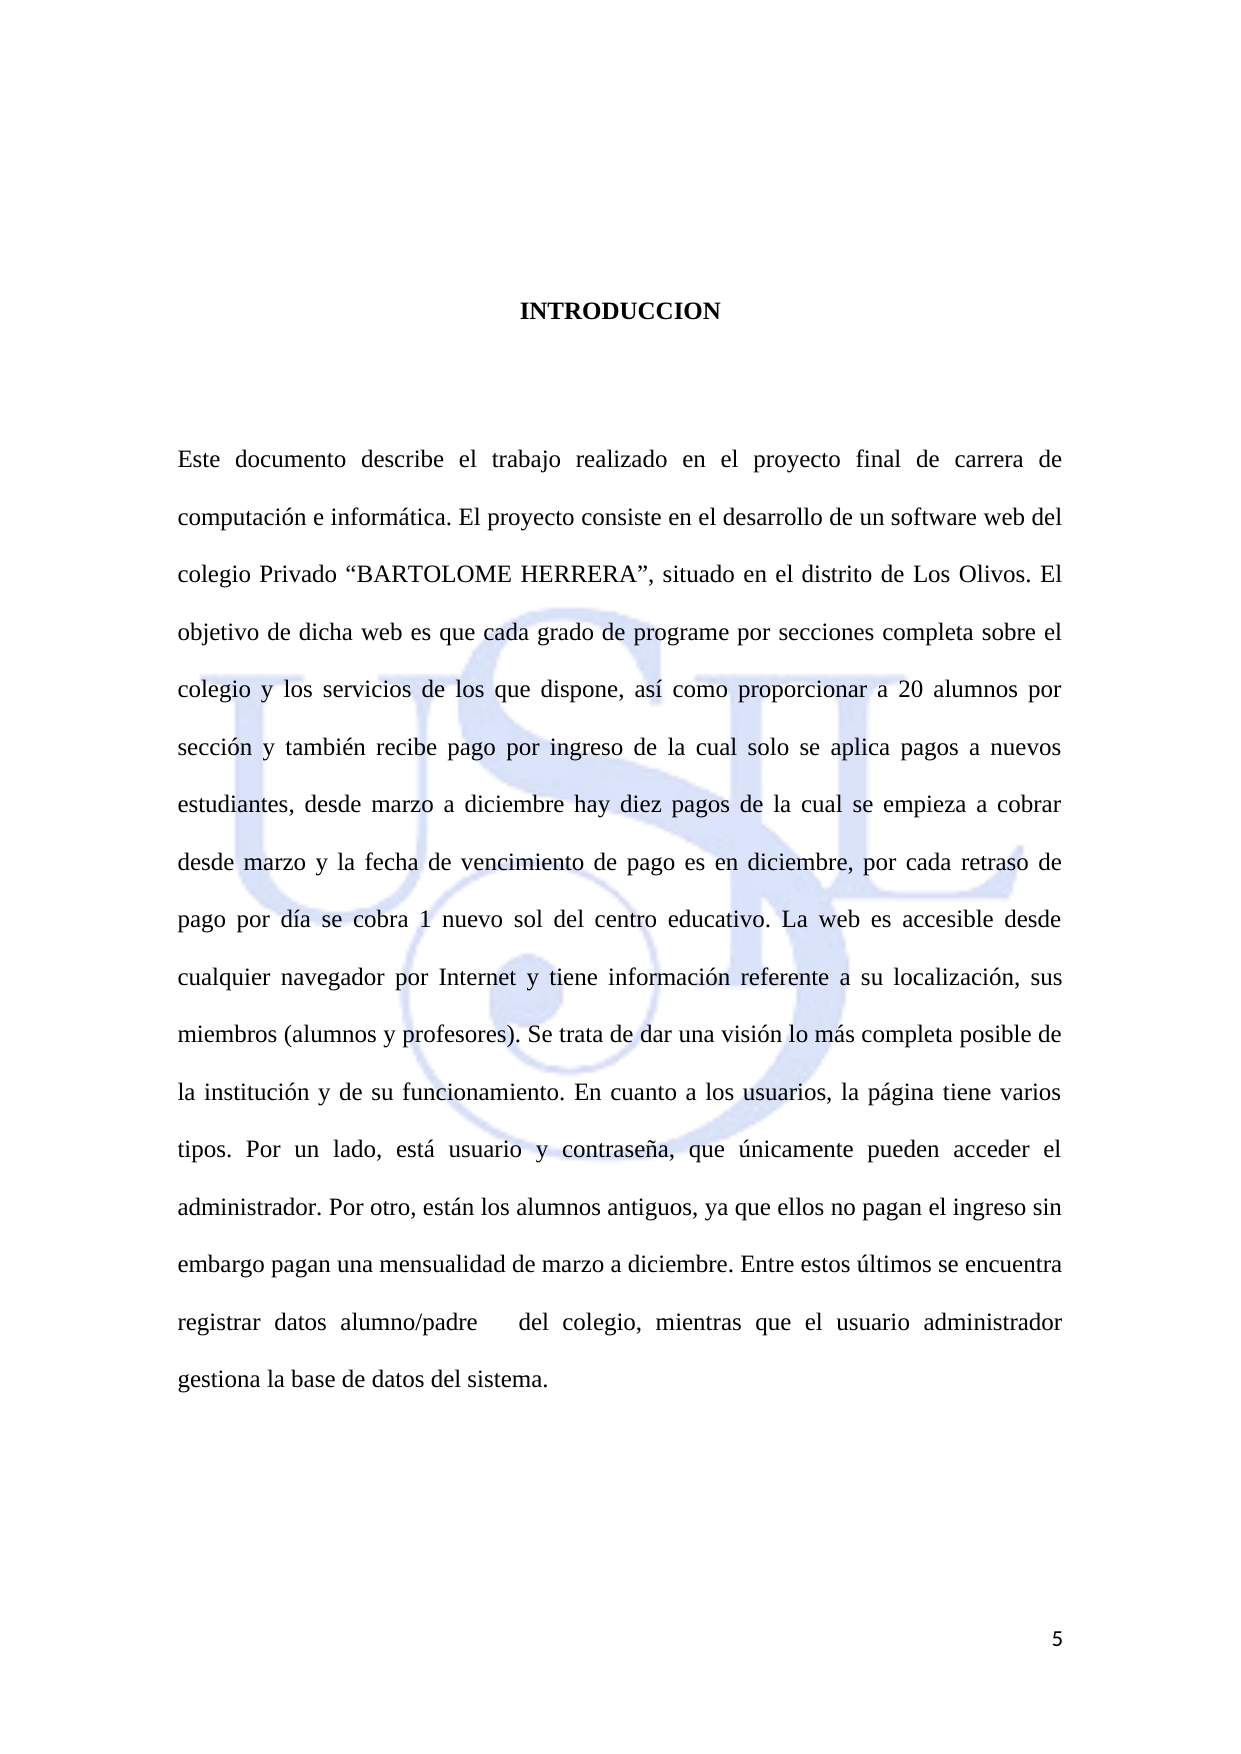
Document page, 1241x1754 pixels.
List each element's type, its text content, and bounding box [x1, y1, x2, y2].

text INTRODUCCION [177, 296, 1063, 325]
text Este documento describe el trabajo realizado en el proyecto final de carrera de computación e informática. El proyecto consiste en el desarrollo de un software web del colegio Privado “BARTOLOME HERRERA”, situado en el distrito de Los Olivos. El objetivo de dicha web es que cada grado de programe por secciones completa sobre el colegio y los servicios de los que dispone, así como proporcionar a 20 alumnos por sección y también recibe pago por ingreso de la cual solo se aplica pagos a nuevos estudiantes, desde marzo a diciembre hay diez pagos de la cual se empieza a cobrar desde marzo y la fecha de vencimiento de pago es en diciembre, por cada retraso de pago por día se cobra 1 nuevo sol del centro educativo. La web es accesible desde cualquier navegador por Internet y tiene información referente a su localización, sus miembros (alumnos y profesores). Se trata de dar una visión lo más completa posible de la institución y de su funcionamiento. En cuanto a los usuarios, la página tiene varios tipos. Por un lado, está usuario y contraseña, que únicamente pueden acceder el administrador. Por otro, están los alumnos antiguos, ya que ellos no pagan el ingreso sin embargo pagan una mensualidad de marzo a diciembre. Entre estos últimos se encuentra registrar datos alumno/padre del colegio, mientras que el usuario administrador gestiona la base de datos del sistema. [177, 444, 1063, 1393]
